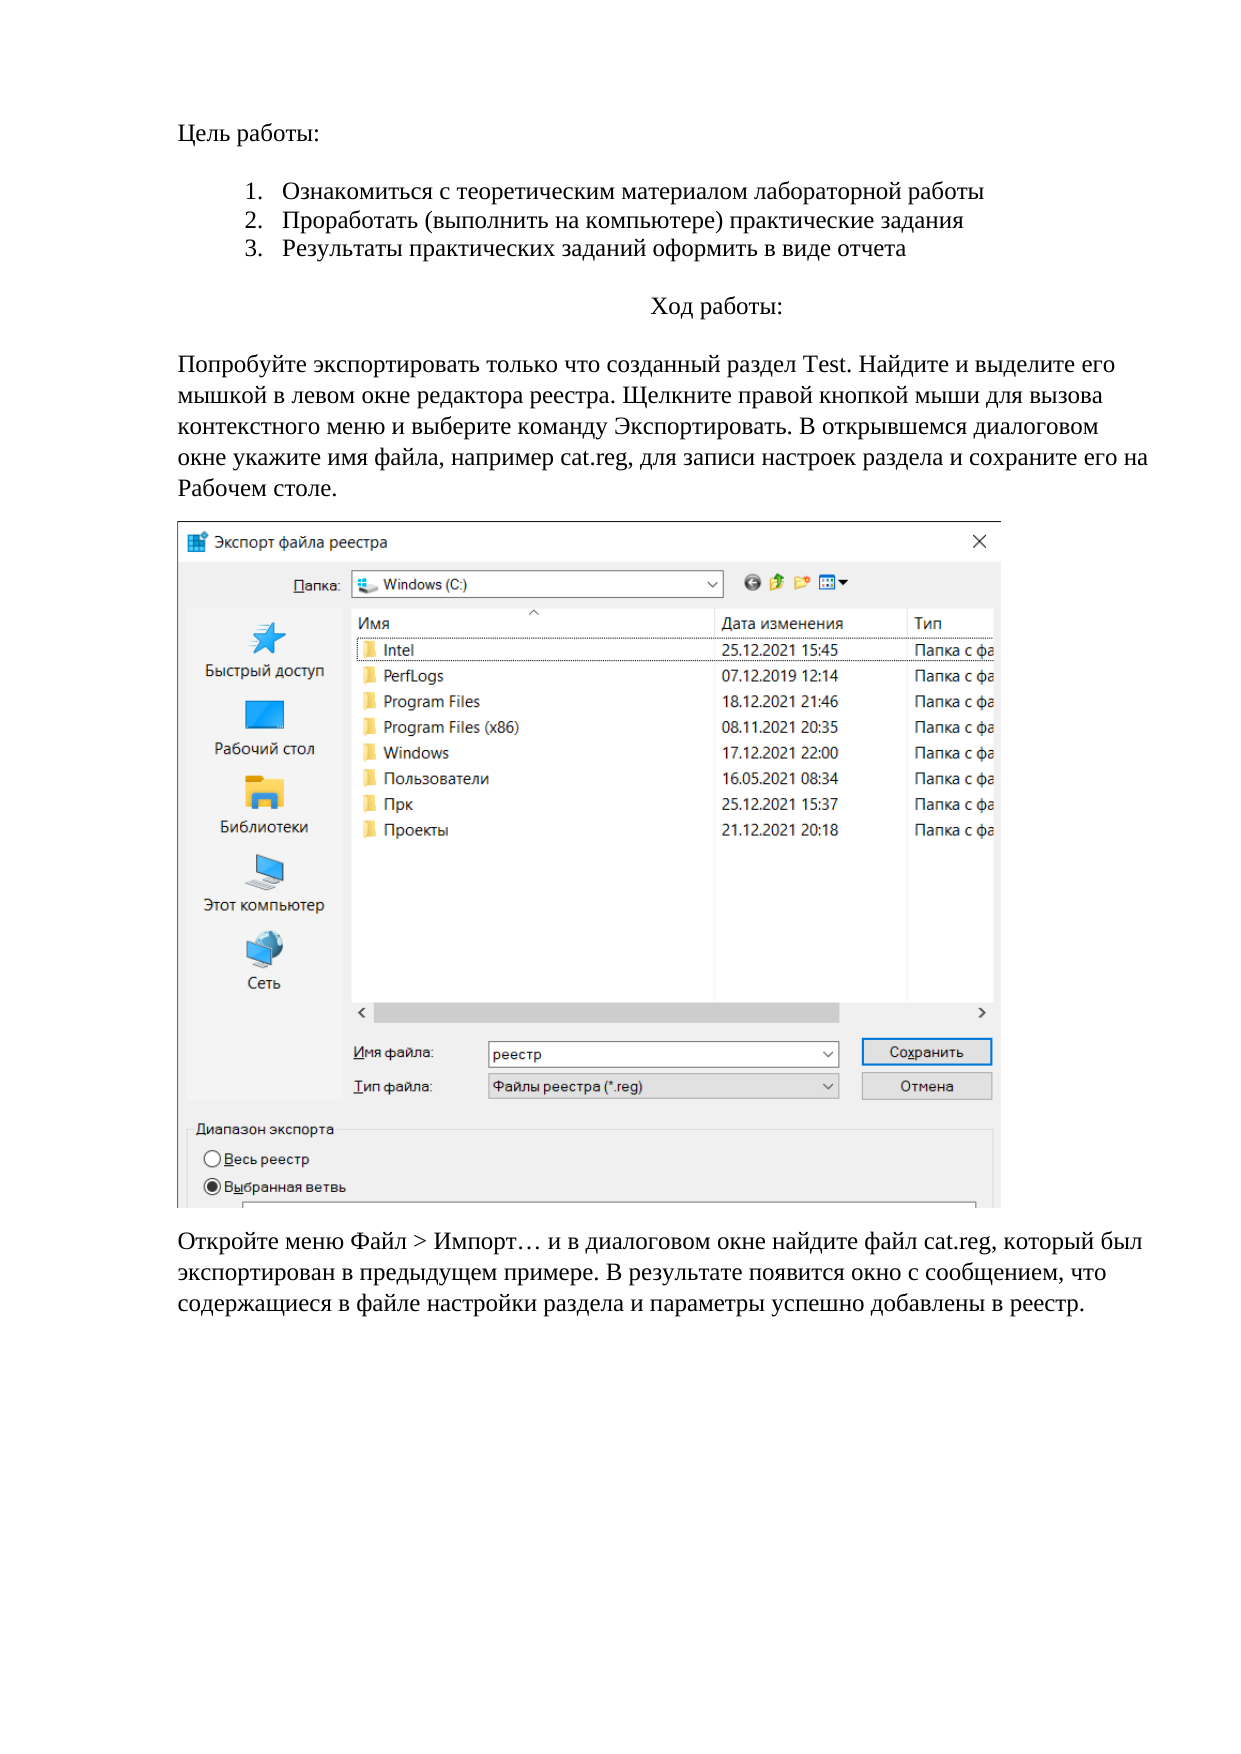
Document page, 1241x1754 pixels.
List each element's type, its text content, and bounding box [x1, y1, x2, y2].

text Откройте меню Файл > Импорт… и в диалоговом окне найдите файл cat.reg, который был экспортирован в предыдущем примере. В результате появится окно с сообщением, что содержащиеся в файле настройки раздела и параметры успешно добавлены в реестр. [177, 1226, 1152, 1317]
list Ознакомиться с теоретическим материалом лабораторной работы [244, 176, 1152, 205]
text Ход работы: [282, 291, 1152, 320]
text Цель работы: [177, 118, 1152, 147]
text Попробуйте экспортировать только что созданный раздел Test. Найдите и выделите его мышкой в левом окне редактора реестра. Щелкните правой кнопкой мыши для вызова контекстного меню и выберите команду Экспортировать. В открывшемся диалоговом окне укажите имя файла, например cat.reg, для записи настроек раздела и сохраните его на Рабочем столе. [177, 349, 1152, 502]
picture [177, 521, 1001, 1208]
list Результаты практических заданий оформить в виде отчета [244, 233, 1152, 262]
list Проработать (выполнить на компьютере) практические задания [244, 205, 1152, 233]
